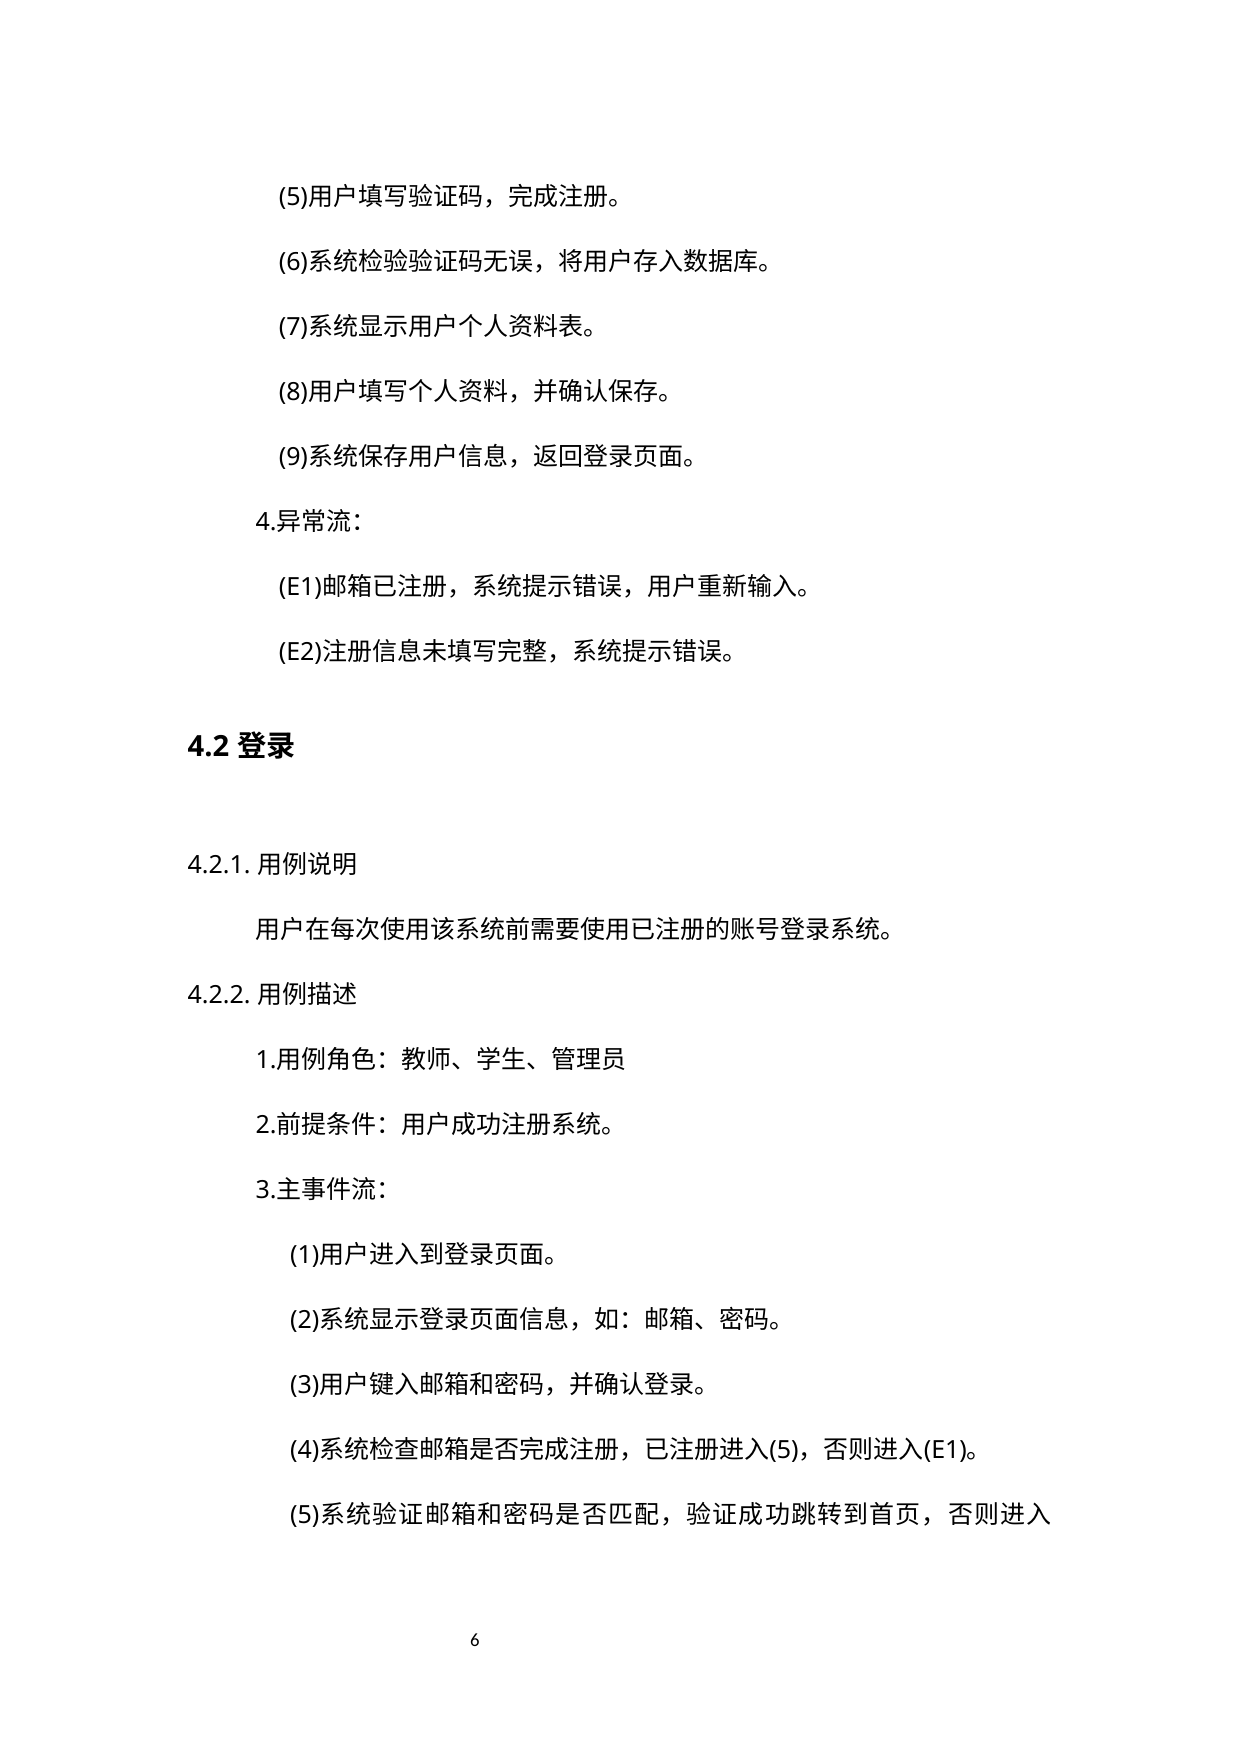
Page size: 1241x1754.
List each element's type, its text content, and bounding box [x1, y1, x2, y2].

list 4.2.1. 用例说明 [187, 830, 1053, 895]
list (2)系统显示登录页面信息，如：邮箱、密码。 [187, 1285, 1053, 1350]
list 4.2.2. 用例描述 [187, 960, 1053, 1025]
list 1.用例角色：教师、学生、管理员 [187, 1025, 1053, 1090]
list 4.异常流： [187, 487, 1053, 552]
list 2.前提条件：用户成功注册系统。 [187, 1090, 1053, 1155]
list (6)系统检验验证码无误，将用户存入数据库。 [231, 227, 1053, 292]
list (E1)邮箱已注册，系统提示错误，用户重新输入。 [231, 552, 1053, 617]
list (4)系统检查邮箱是否完成注册，已注册进入(5)，否则进入(E1)。 [187, 1415, 1053, 1480]
list 3.主事件流： [187, 1155, 1053, 1220]
list 用户在每次使用该系统前需要使用已注册的账号登录系统。 [187, 895, 1053, 960]
list (7)系统显示用户个人资料表。 [231, 292, 1053, 357]
list (8)用户填写个人资料，并确认保存。 [231, 357, 1053, 422]
list (3)用户键入邮箱和密码，并确认登录。 [187, 1350, 1053, 1415]
list (E2)注册信息未填写完整，系统提示错误。 [231, 617, 1053, 682]
list (9)系统保存用户信息，返回登录页面。 [231, 422, 1053, 487]
subtitle 4.2 登录 [187, 711, 1053, 776]
list (5)用户填写验证码，完成注册。 [231, 162, 1053, 227]
list (1)用户进入到登录页面。 [187, 1220, 1053, 1285]
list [187, 1480, 1053, 1545]
